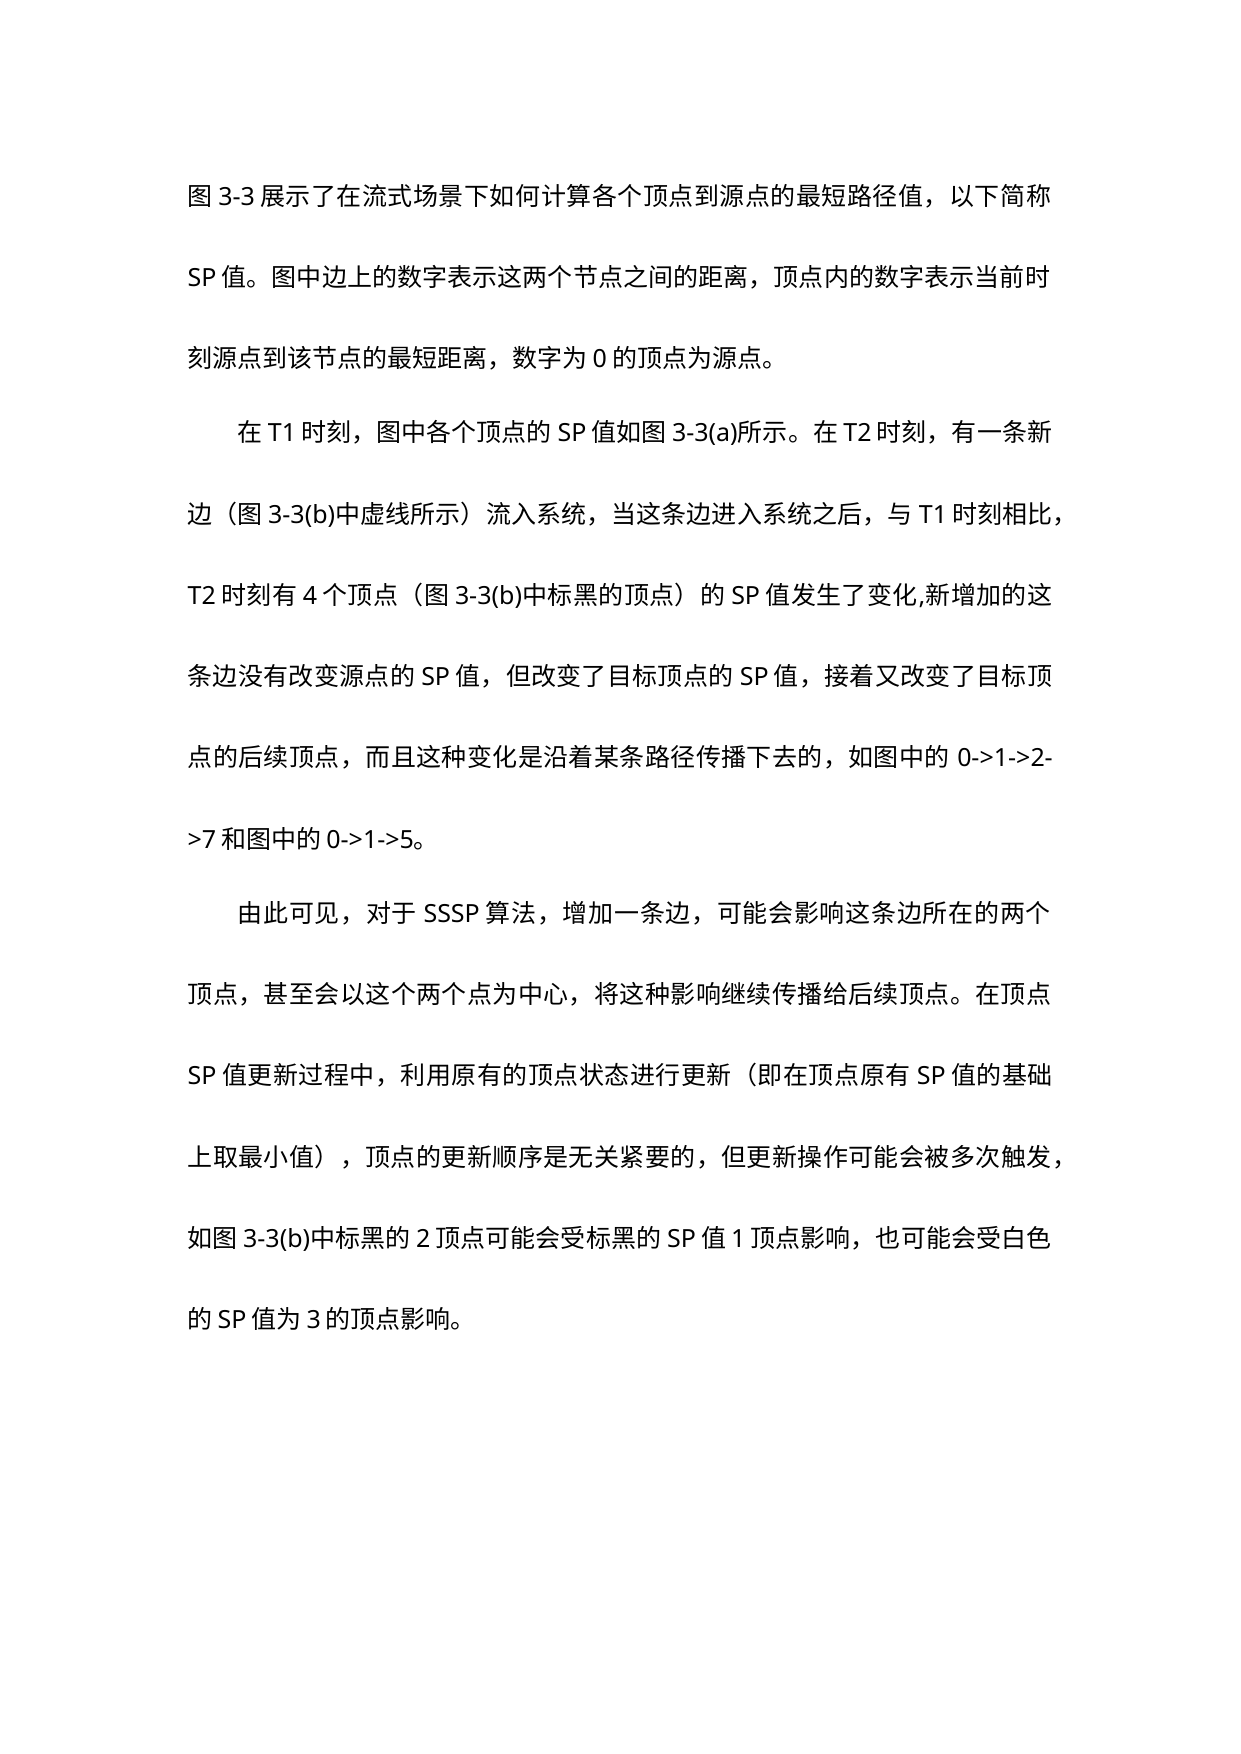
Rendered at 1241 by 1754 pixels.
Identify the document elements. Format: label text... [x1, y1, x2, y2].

text 在T1时刻，图中各个顶点的SP值如图3-3(a)所示。在T2时刻，有一条新边（图3-3(b)中虚线所示）流入系统，当这条边进入系统之后，与T1时刻相比，T2时刻有4个顶点（图3-3(b)中标黑的顶点）的SP值发生了变化,新增加的这条边没有改变源点的SP值，但改变了目标顶点的SP值，接着又改变了目标顶点的后续顶点，而且这种变化是沿着某条路径传播下去的，如图中的0->1->2->7和图中的0->1->5。 [187, 398, 1053, 870]
text 由此可见，对于SSSP算法，增加一条边，可能会影响这条边所在的两个顶点，甚至会以这个两个点为中心，将这种影响继续传播给后续顶点。在顶点SP值更新过程中，利用原有的顶点状态进行更新（即在顶点原有SP值的基础上取最小值），顶点的更新顺序是无关紧要的，但更新操作可能会被多次触发，如图3-3(b)中标黑的2顶点可能会受标黑的SP值1顶点影响，也可能会受白色的SP值为3的顶点影响。 [187, 879, 1053, 1350]
